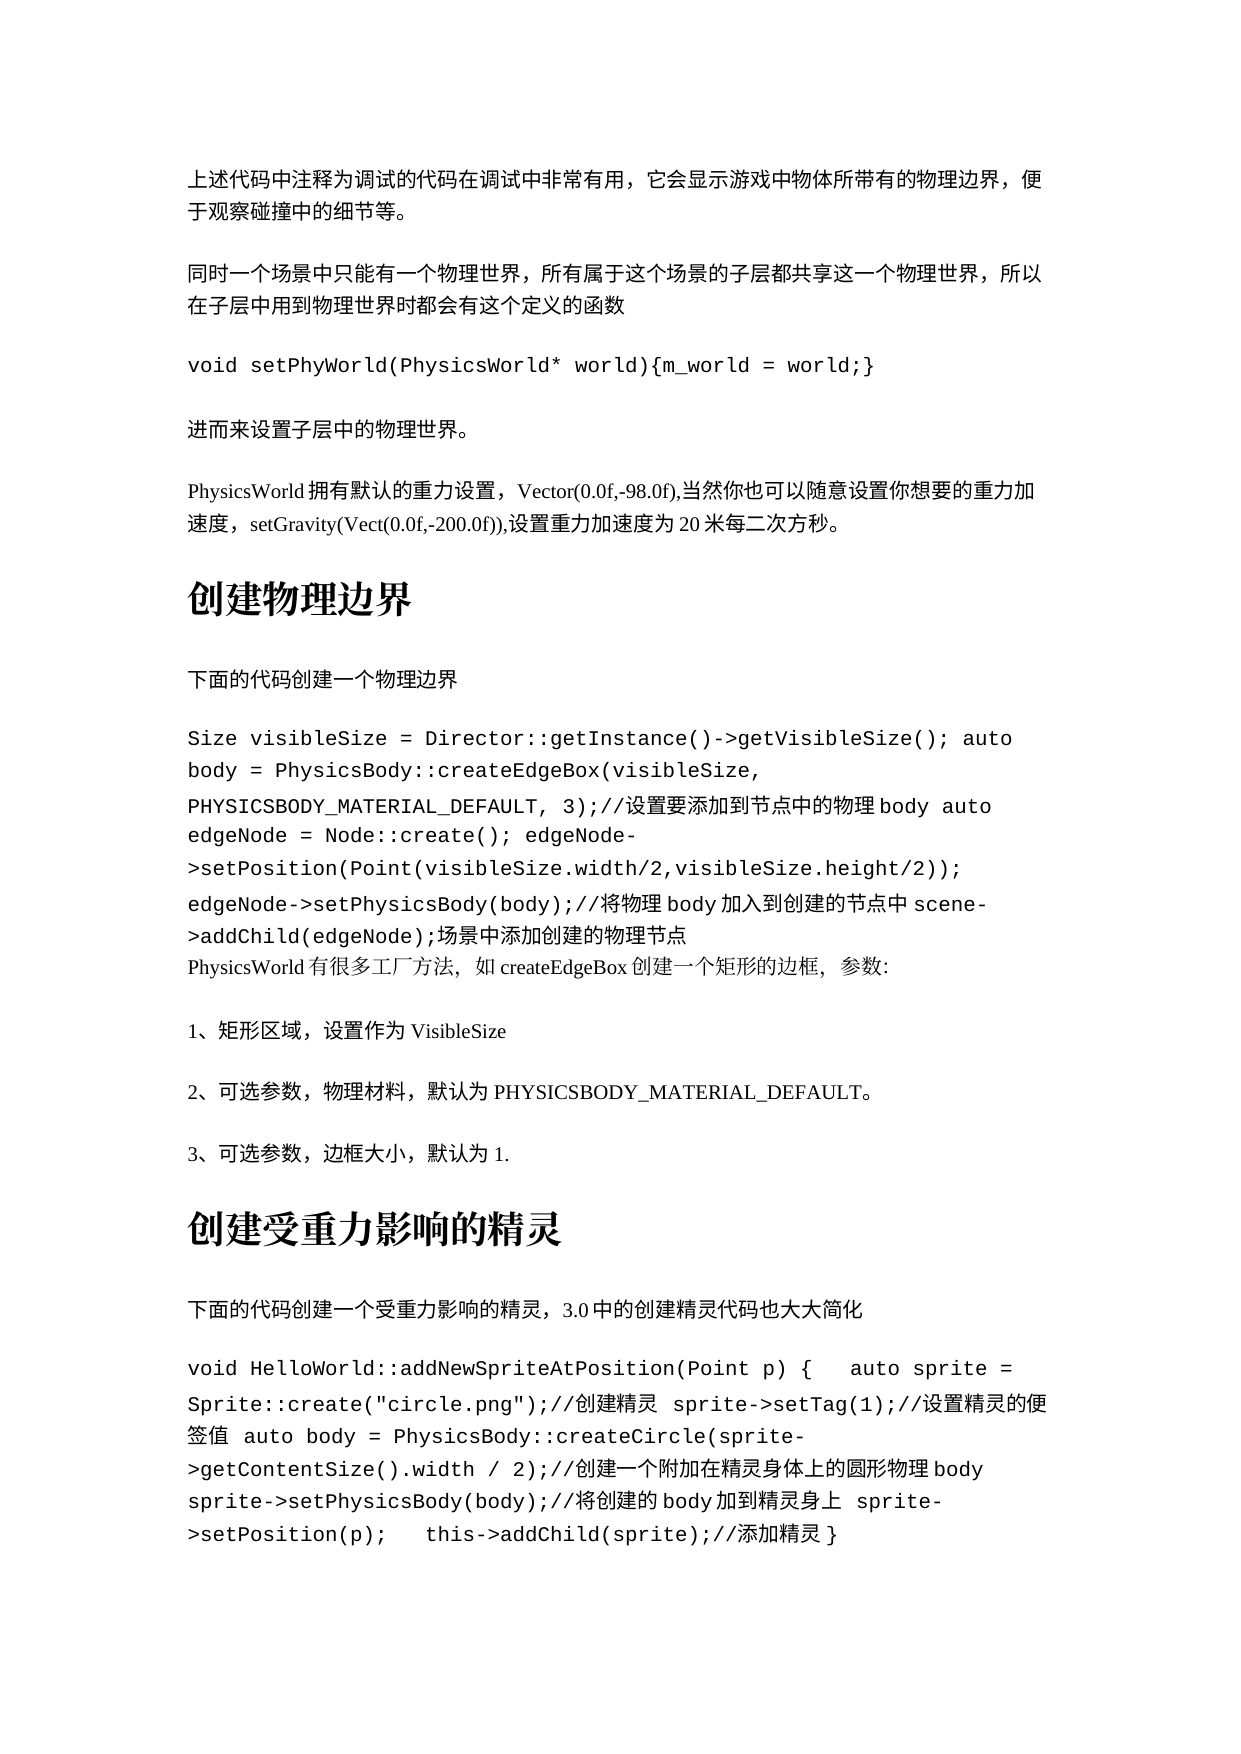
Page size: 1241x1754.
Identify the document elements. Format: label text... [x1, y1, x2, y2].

text 3、可选参数，边框大小，默认为1. [187, 1136, 1053, 1169]
text 1、矩形区域，设置作为VisibleSize [187, 1013, 1053, 1045]
text PhysicsWorld拥有默认的重力设置，Vector(0.0f,-98.0f),当然你也可以随意设置你想要的重力加速度，setGravity(Vect(0.0f,-200.0f)),设置重力加速度为20米每二次方秒。 [187, 474, 1053, 539]
text 下面的代码创建一个受重力影响的精灵，3.0中的创建精灵代码也大大简化 [187, 1292, 1053, 1324]
text 创建物理边界 [187, 568, 1053, 633]
text 上述代码中注释为调试的代码在调试中非常有用，它会显示游戏中物体所带有的物理边界，便于观察碰撞中的细节等。 [187, 162, 1053, 227]
text 下面的代码创建一个物理边界 [187, 662, 1053, 694]
text void setPhyWorld(PhysicsWorld* world){m_world = world;} [187, 350, 1053, 383]
text 同时一个场景中只能有一个物理世界，所有属于这个场景的子层都共享这一个物理世界，所以在子层中用到物理世界时都会有这个定义的函数 [187, 256, 1053, 321]
text void HelloWorld::addNewSpriteAtPosition(Point p) { auto sprite = Sprite::create("circle.png");//创建精灵 sprite->setTag(1);//设置精灵的便签值 auto body = PhysicsBody::createCircle(sprite->getContentSize().width / 2);//创建一个附加在精灵身体上的圆形物理body sprite->setPhysicsBody(body);//将创建的body加到精灵身上 sprite->setPosition(p); this->addChild(sprite);//添加精灵 } [187, 1354, 1053, 1549]
text 创建受重力影响的精灵 [187, 1198, 1053, 1263]
text 进而来设置子层中的物理世界。 [187, 412, 1053, 444]
text Size visibleSize = Director::getInstance()->getVisibleSize(); auto body = PhysicsBody::createEdgeBox(visibleSize, PHYSICSBODY_MATERIAL_DEFAULT, 3);//设置要添加到节点中的物理body auto edgeNode = Node::create(); edgeNode->setPosition(Point(visibleSize.width/2,visibleSize.height/2)); edgeNode->setPhysicsBody(body);//将物理body加入到创建的节点中 scene->addChild(edgeNode);场景中添加创建的物理节点 [187, 724, 1053, 951]
text PhysicsWorld有很多工厂方法，如createEdgeBox创建一个矩形的边框，参数： [187, 951, 1053, 984]
text 2、可选参数，物理材料，默认为PHYSICSBODY_MATERIAL_DEFAULT。 [187, 1074, 1053, 1107]
